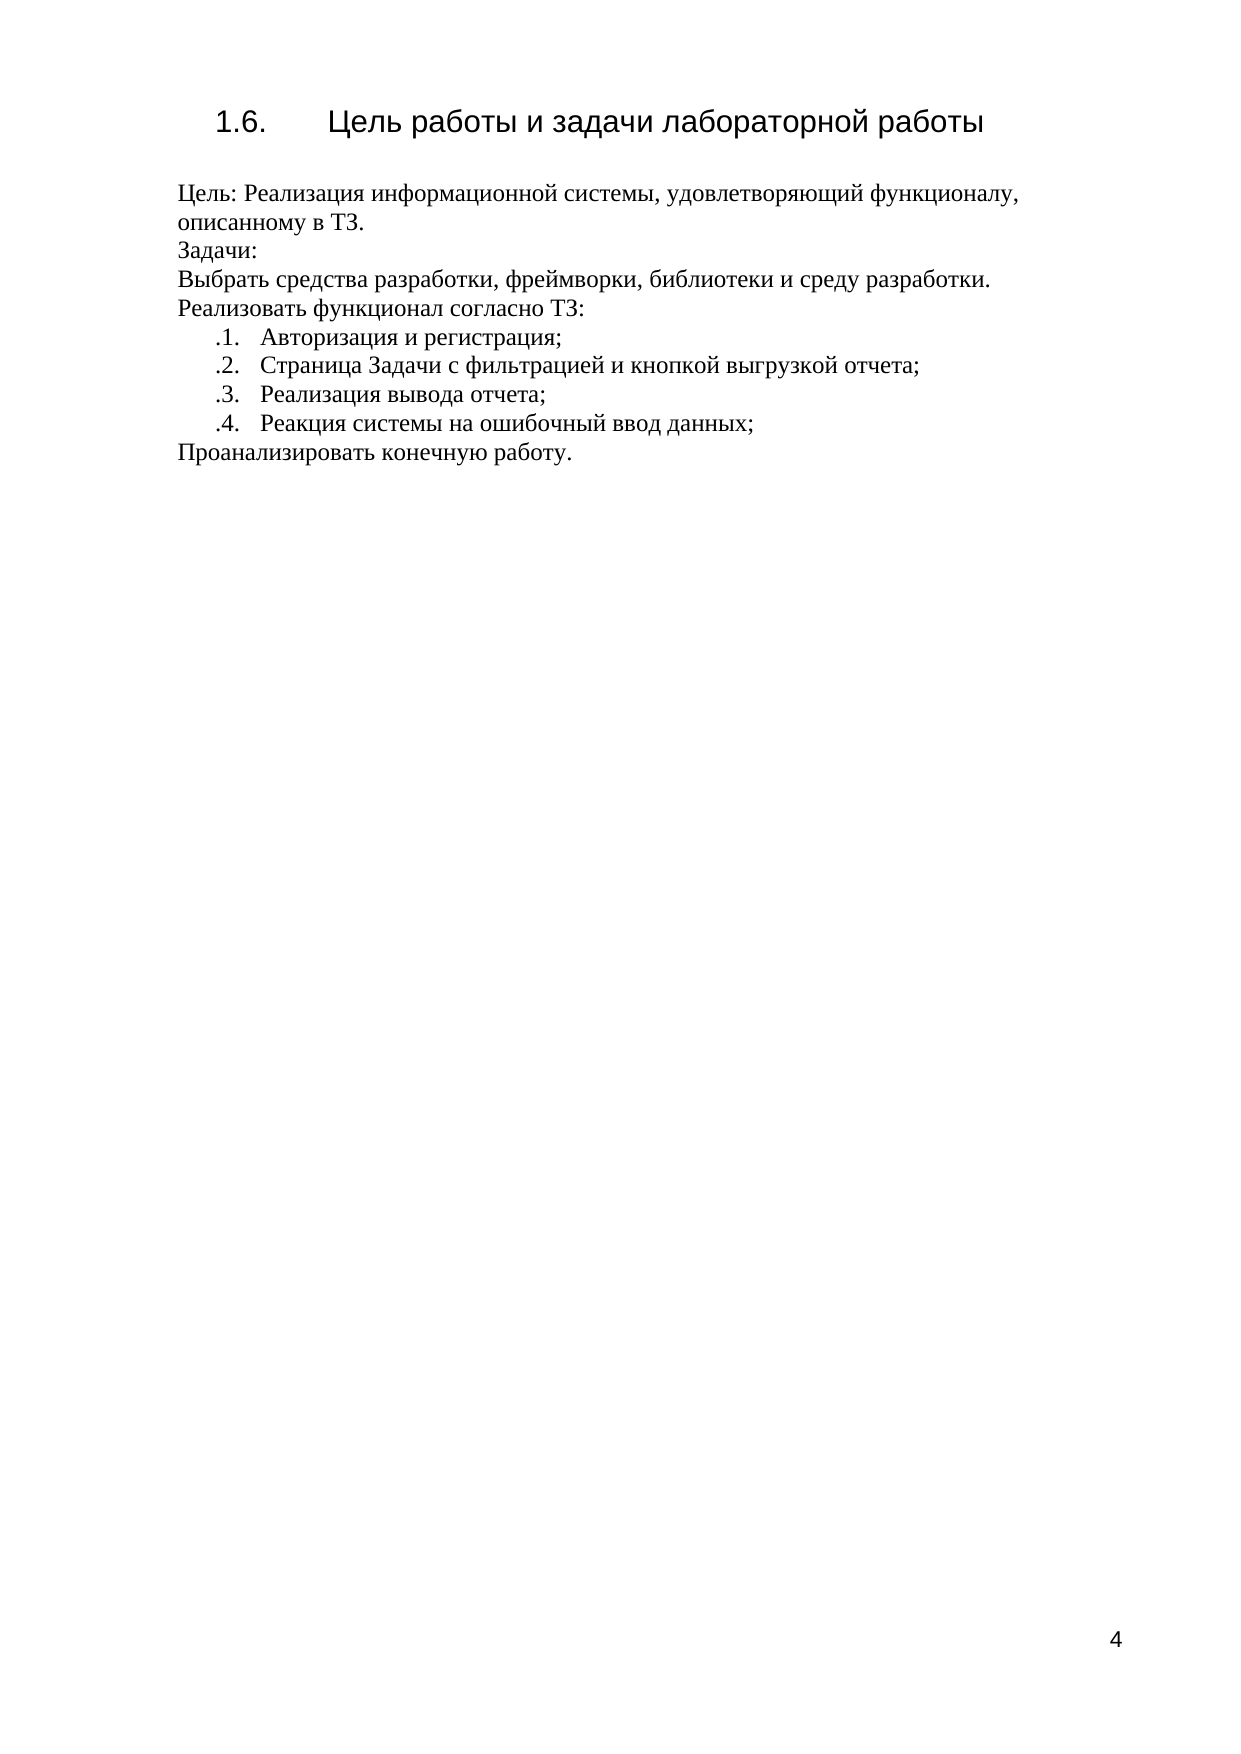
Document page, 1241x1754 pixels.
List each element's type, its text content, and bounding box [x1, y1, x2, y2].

text Задачи: [177, 235, 1122, 264]
text Выбрать средства разработки, фреймворки, библиотеки и среду разработки. [177, 264, 1122, 293]
list Реакция системы на ошибочный ввод данных; [215, 408, 1122, 437]
text Проанализировать конечную работу. [177, 437, 1122, 465]
text Цель: Реализация информационной системы, удовлетворяющий функционалу, описанному в ТЗ. [177, 178, 1122, 235]
subtitle Цель работы и задачи лабораторной работы [215, 103, 1122, 139]
text Реализовать функционал согласно ТЗ: [177, 293, 1122, 322]
list Страница Задачи с фильтрацией и кнопкой выгрузкой отчета; [215, 350, 1122, 379]
list Реализация вывода отчета; [215, 379, 1122, 408]
list Авторизация и регистрация; [215, 322, 1122, 350]
